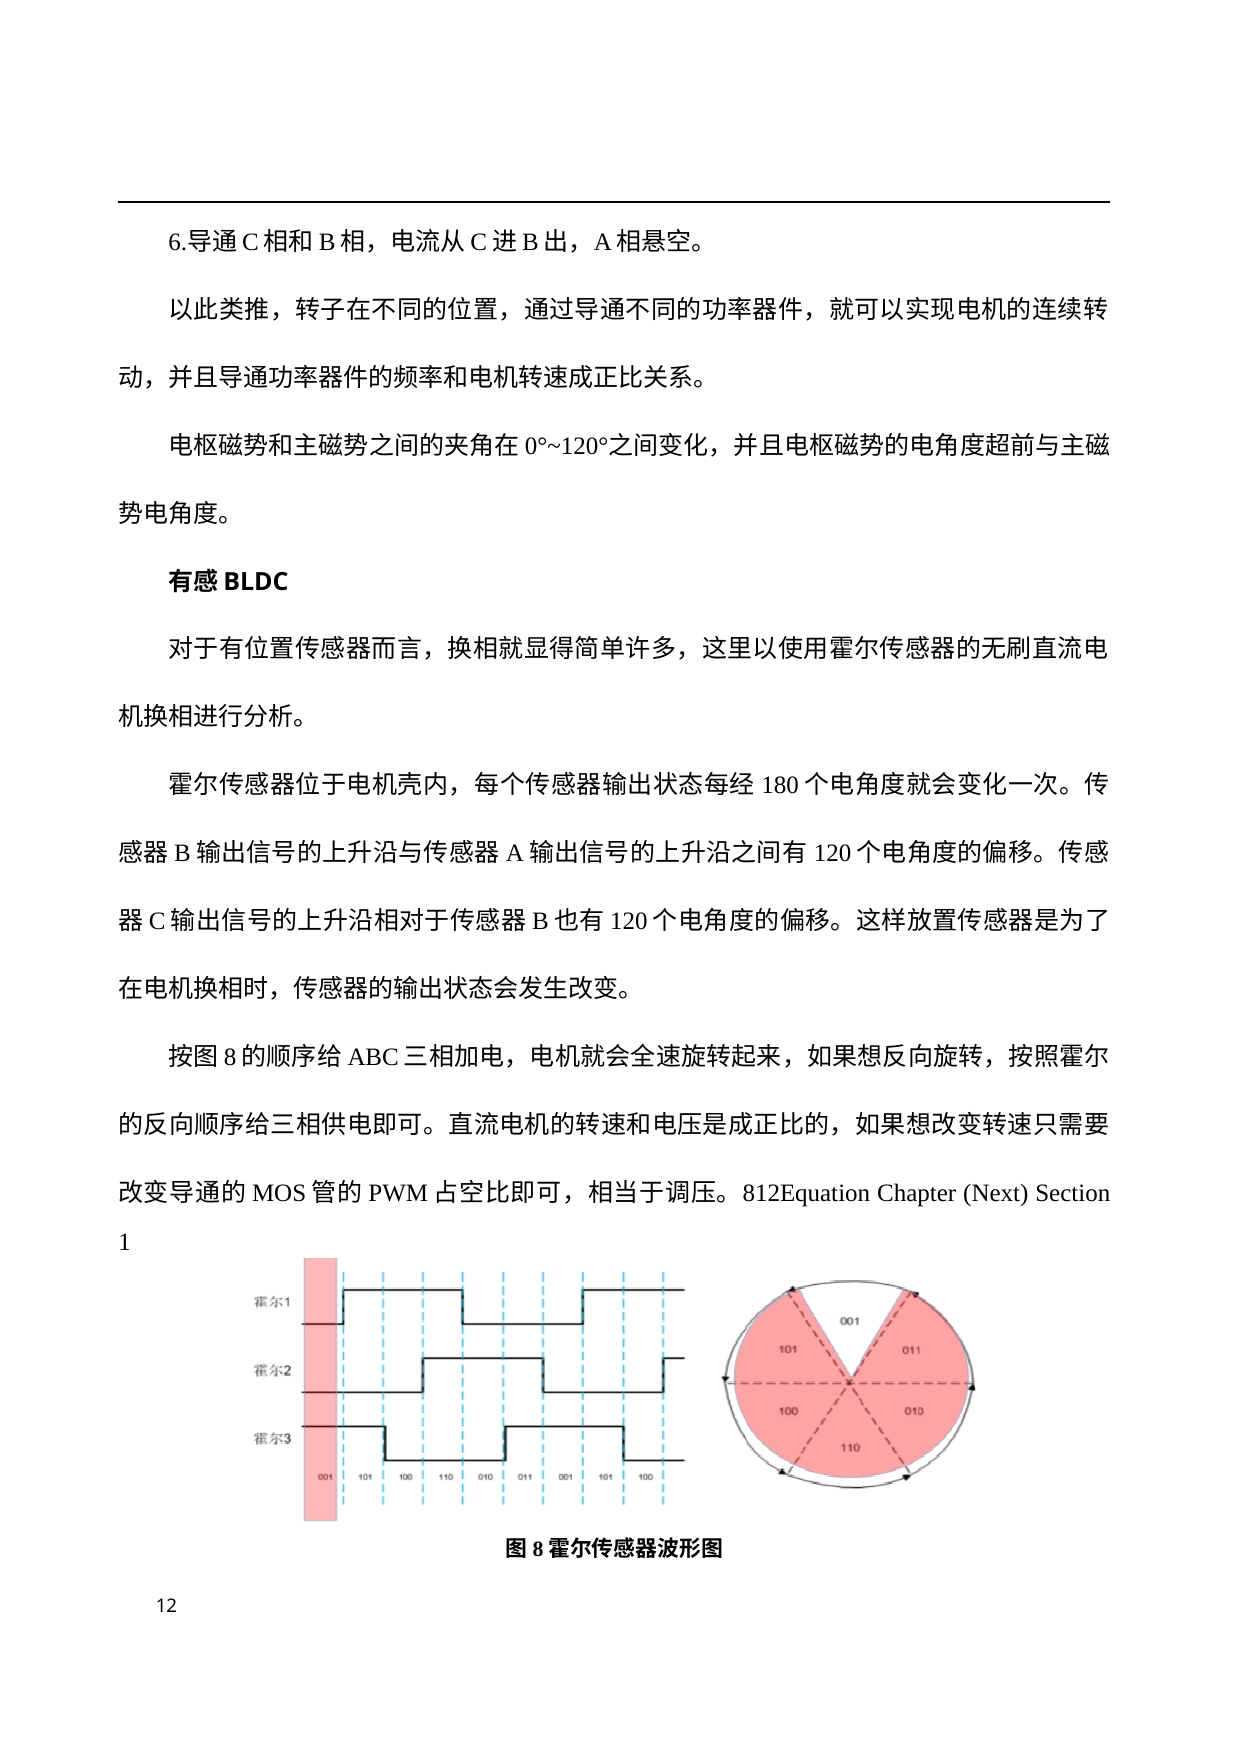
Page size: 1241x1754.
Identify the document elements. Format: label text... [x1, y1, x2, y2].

text 霍尔传感器位于电机壳内，每个传感器输出状态每经180个电角度就会变化一次。传感器B输出信号的上升沿与传感器A输出信号的上升沿之间有120个电角度的偏移。传感器C输出信号的上升沿相对于传感器B也有120个电角度的偏移。这样放置传感器是为了在电机换相时，传感器的输出状态会发生改变。 [118, 749, 1110, 1021]
text 6.导通C相和B相，电流从C进B出，A相悬空。 [118, 206, 1110, 273]
subtitle 有感BLDC [168, 545, 1110, 613]
text 以此类推，转子在不同的位置，通过导通不同的功率器件，就可以实现电机的连续转动，并且导通功率器件的频率和电机转速成正比关系。 [118, 273, 1110, 409]
text 对于有位置传感器而言，换相就显得简单许多，这里以使用霍尔传感器的无刷直流电机换相进行分析。 [118, 613, 1110, 749]
text 图 8霍尔传感器波形图 [118, 1530, 1110, 1564]
picture [253, 1258, 976, 1524]
text 按图8的顺序给ABC三相加电，电机就会全速旋转起来，如果想反向旋转，按照霍尔的反向顺序给三相供电即可。直流电机的转速和电压是成正比的，如果想改变转速只需要改变导通的MOS管的PWM占空比即可，相当于调压。 [118, 1021, 1110, 1258]
text 电枢磁势和主磁势之间的夹角在0°~120°之间变化，并且电枢磁势的电角度超前与主磁势电角度。 [118, 409, 1110, 545]
